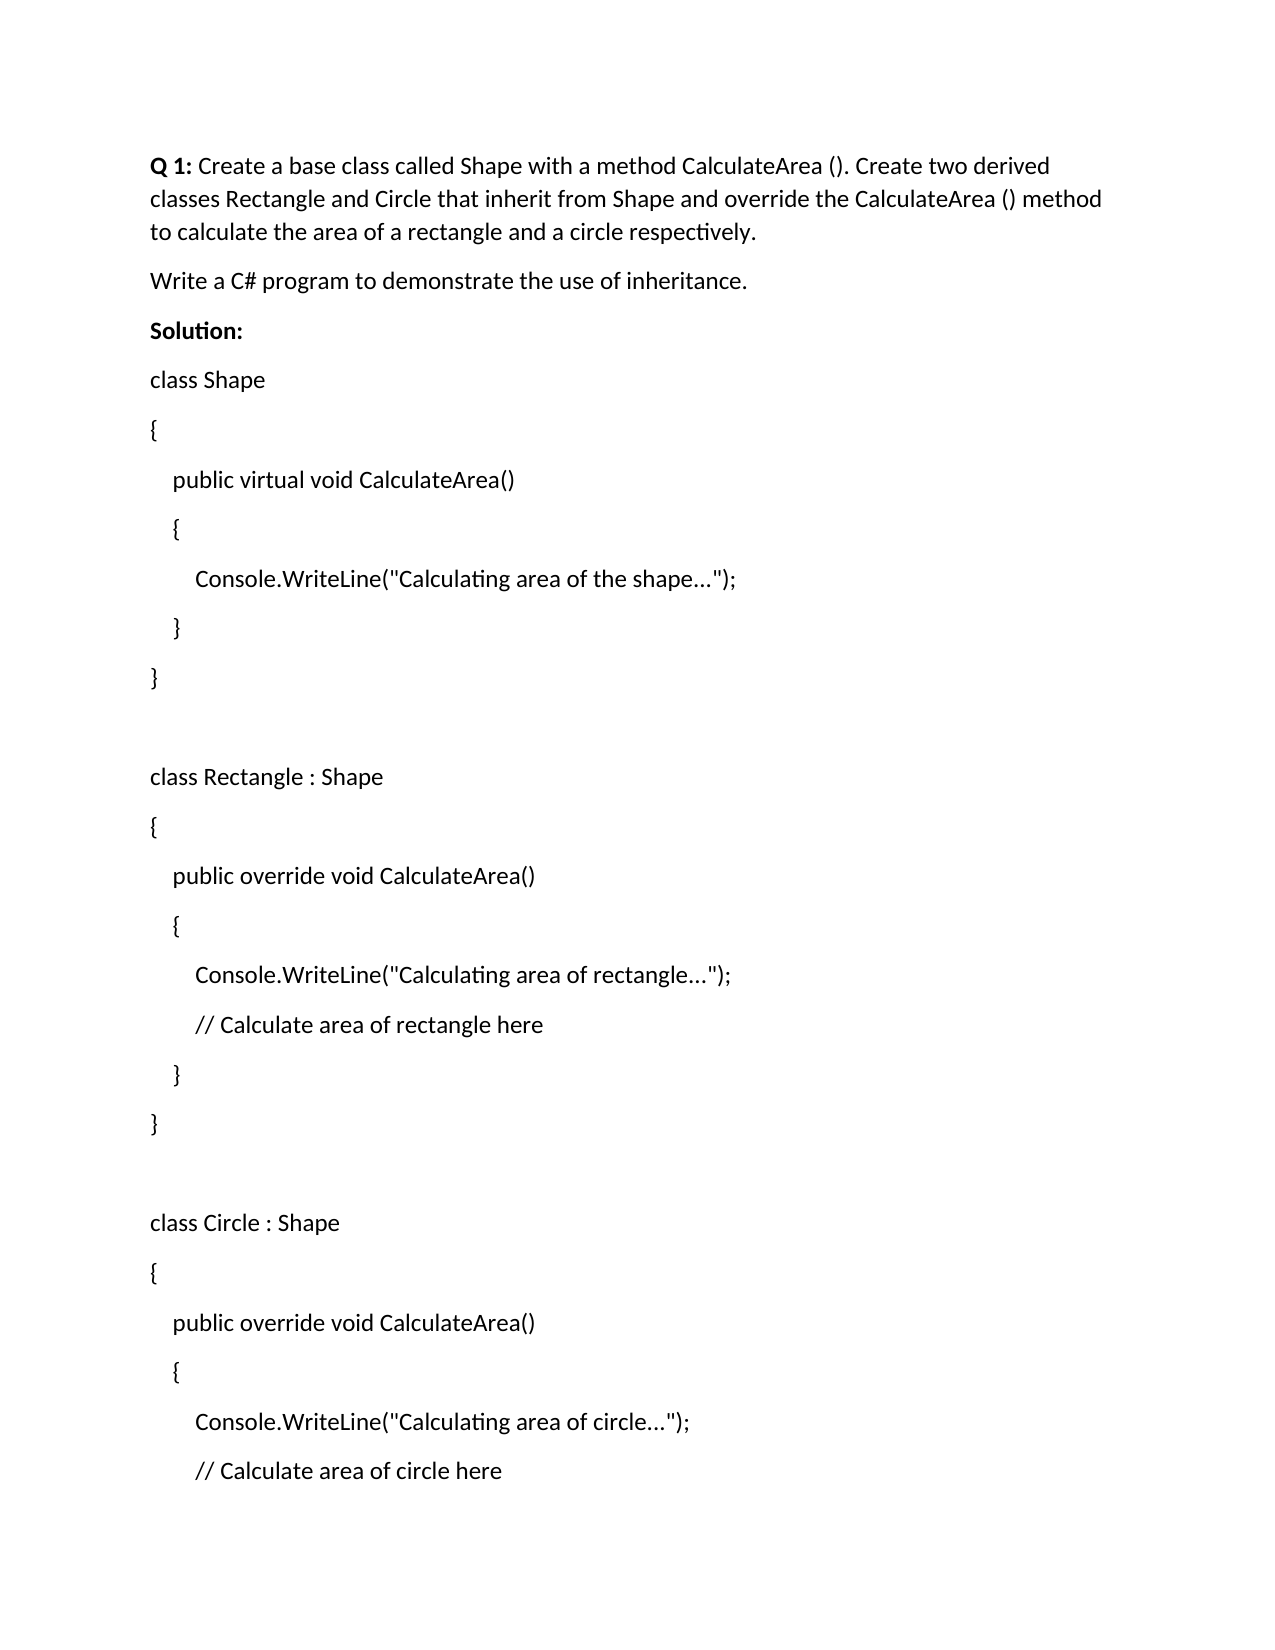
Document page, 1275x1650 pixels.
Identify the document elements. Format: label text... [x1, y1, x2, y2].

text { [150, 513, 1125, 544]
text { [150, 1257, 1125, 1288]
text public override void CalculateArea() [150, 1307, 1125, 1337]
text class Rectangle : Shape [150, 761, 1125, 792]
text // Calculate area of circle here [150, 1455, 1125, 1486]
text Console.WriteLine("Calculating area of rectangle..."); [150, 959, 1125, 990]
text } [150, 612, 1125, 643]
text } [150, 1108, 1125, 1139]
text } [150, 1059, 1125, 1089]
text Write a C# program to demonstrate the use of inheritance. [150, 265, 1125, 296]
text Console.WriteLine("Calculating area of circle..."); [150, 1406, 1125, 1436]
text public override void CalculateArea() [150, 860, 1125, 891]
text } [150, 662, 1125, 693]
text class Circle : Shape [150, 1207, 1125, 1238]
text // Calculate area of rectangle here [150, 1009, 1125, 1040]
text Solution: [150, 315, 1125, 346]
text { [150, 811, 1125, 841]
text { [150, 910, 1125, 941]
text class Shape [150, 364, 1125, 395]
text Q 1: Create a base class called Shape with a method CalculateArea (). Create two derived classes Rectangle and Circle that inherit from Shape and override the CalculateArea () method to calculate the area of a rectangle and a circle respectively. [150, 150, 1125, 246]
text { [150, 1356, 1125, 1387]
text { [150, 414, 1125, 445]
text public virtual void CalculateArea() [150, 464, 1125, 494]
text Console.WriteLine("Calculating area of the shape..."); [150, 563, 1125, 593]
